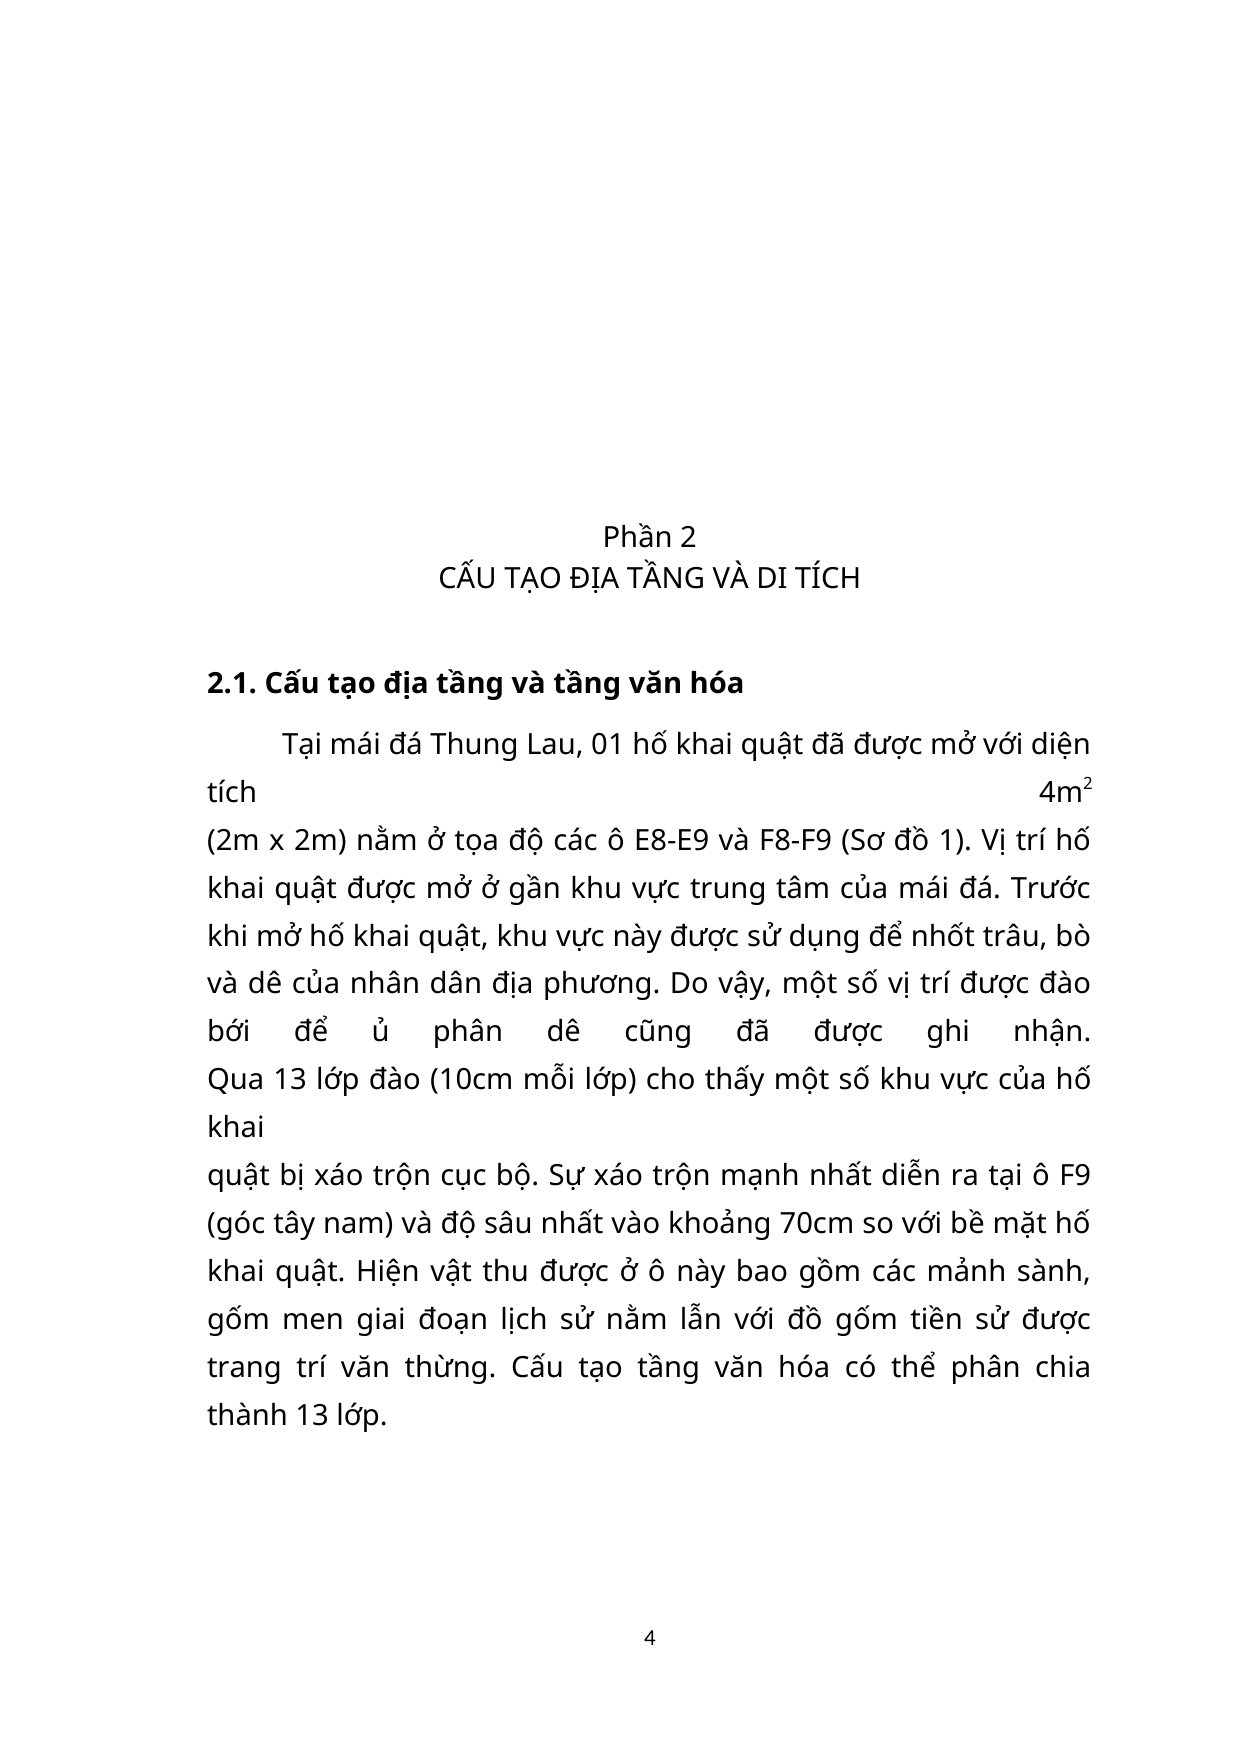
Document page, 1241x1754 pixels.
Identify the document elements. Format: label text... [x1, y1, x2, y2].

subtitle Phần 2 CẤU TẠO ĐỊA TẦNG VÀ DI TÍCH [207, 514, 1092, 597]
text Tại mái đá Thung Lau, 01 hố khai quật đã được mở với diện tích 4m2 (2m x 2m) nằm ở tọa độ các ô E8-E9 và F8-F9 (Sơ đồ 1). Vị trí hố khai quật được mở ở gần khu vực trung tâm của mái đá. Trước khi mở hố khai quật, khu vực này được sử dụng để nhốt trâu, bò và dê của nhân dân địa phương. Do vậy, một số vị trí được đào bới để ủ phân dê cũng đã được ghi nhận. Qua 13 lớp đào (10cm mỗi lớp) cho thấy một số khu vực của hố khai quật bị xáo trộn cục bộ. Sự xáo trộn mạnh nhất diễn ra tại ô F9 (góc tây nam) và độ sâu nhất vào khoảng 70cm so với bề mặt hố khai quật. Hiện vật thu được ở ô này bao gồm các mảnh sành, gốm men giai đoạn lịch sử nằm lẫn với đồ gốm tiền sử được trang trí văn thừng. Cấu tạo tầng văn hóa có thể phân chia thành 13 lớp. [207, 715, 1092, 1434]
subtitle 2.1. Cấu tạo địa tầng và tầng văn hóa [207, 663, 1092, 702]
